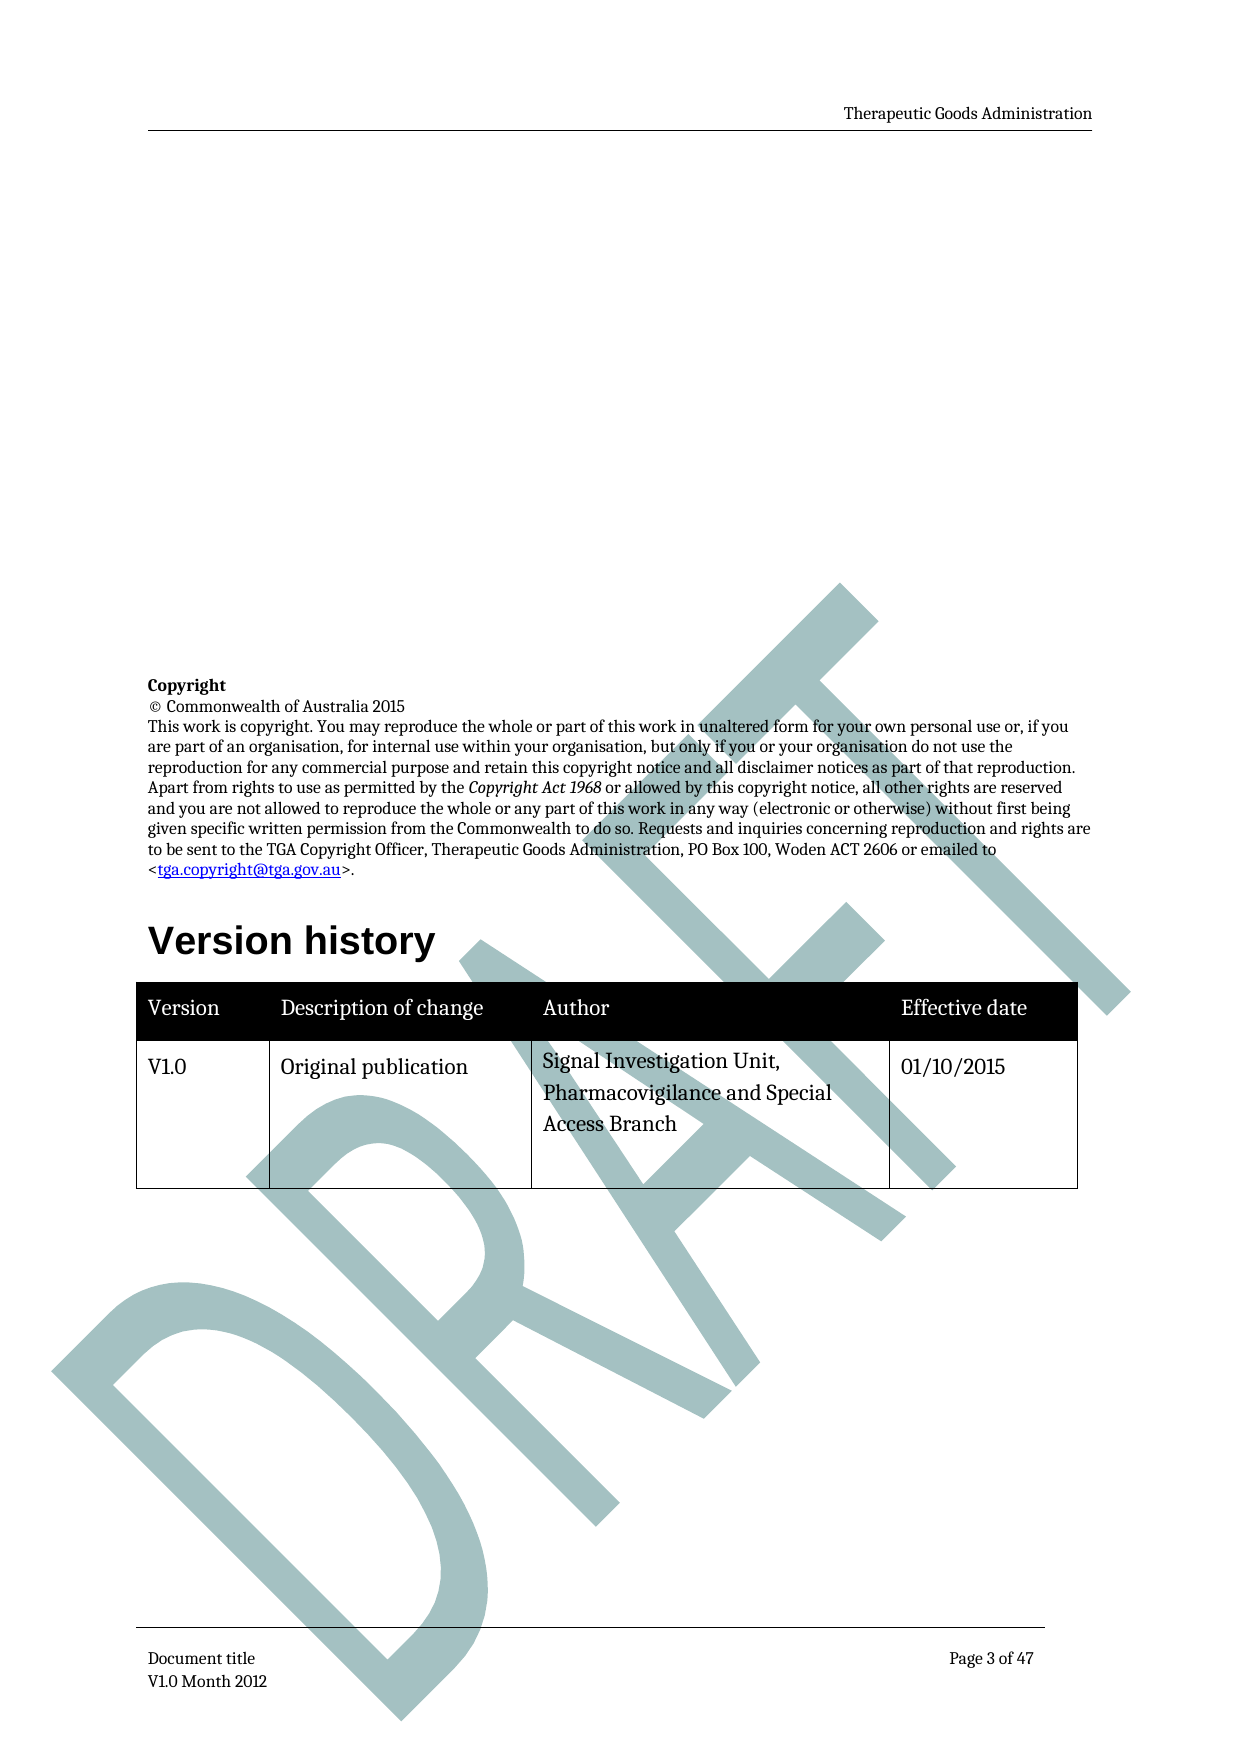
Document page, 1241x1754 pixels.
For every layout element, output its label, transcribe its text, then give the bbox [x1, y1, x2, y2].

text © Commonwealth of Australia 2015 This work is copyright. You may reproduce the whole or part of this work in unaltered form for your own personal use or, if you are part of an organisation, for internal use within your organisation, but only if you or your organisation do not use the reproduction for any commercial purpose and retain this copyright notice and all disclaimer notices as part of that reproduction. Apart from rights to use as permitted by the Copyright Act 1968 or allowed by this copyright notice, all other rights are reserved and you are not allowed to reproduce the whole or any part of this work in any way (electronic or otherwise) without first being given specific written permission from the Commonwealth to do so. Requests and inquiries concerning reproduction and rights are to be sent to the TGA Copyright Officer, Therapeutic Goods Administration, PO Box 100, Woden ACT 2606 or emailed to <tga.copyright@tga.gov.au>. [148, 696, 1092, 880]
table_header Author [532, 983, 889, 1040]
table_cell Original publication [270, 1041, 531, 1188]
table_header Version [137, 983, 269, 1040]
subtitle Copyright [148, 676, 1092, 696]
table_header Effective date [890, 983, 1077, 1040]
table_cell V1.0 [137, 1041, 269, 1188]
table_cell Signal Investigation Unit, Pharmacovigilance and Special Access Branch [532, 1041, 889, 1188]
text Version history [148, 917, 1092, 963]
table_cell 01/10/2015 [890, 1041, 1077, 1188]
table_header Description of change [270, 983, 531, 1040]
